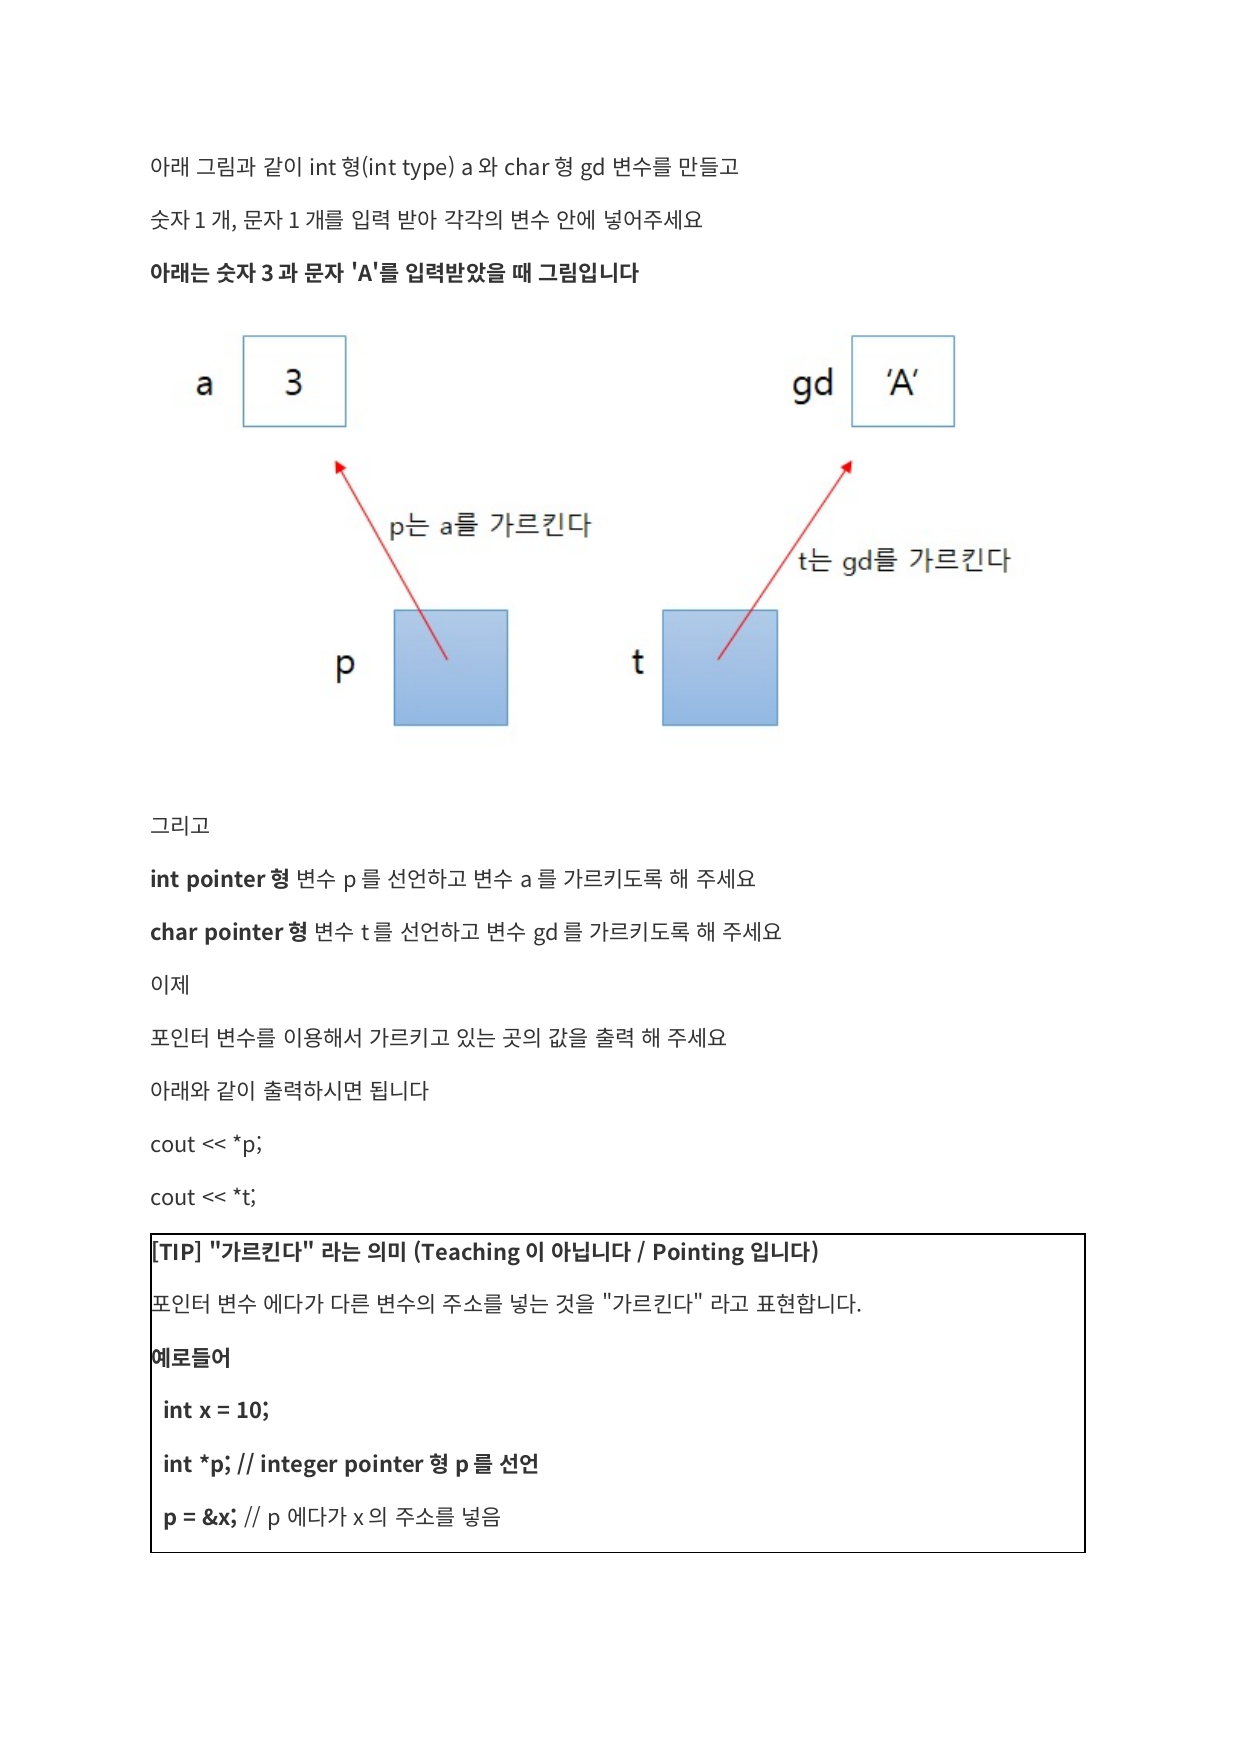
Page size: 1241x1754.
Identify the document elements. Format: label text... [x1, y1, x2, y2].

text 포인터 변수를 이용해서 가르키고 있는 곳의 값을 출력 해 주세요 [150, 1021, 1090, 1052]
text 아래 그림과 같이 int형(int type) a와 char형 gd 변수를 만들고 [150, 150, 1090, 182]
picture [150, 309, 1091, 789]
text cout << *p; [150, 1127, 1090, 1158]
text cout << *t; [150, 1180, 1090, 1212]
text 아래와 같이 출력하시면 됩니다 [150, 1074, 1090, 1106]
text 그리고 [150, 809, 1090, 840]
text 아래는 숫자3과 문자 'A'를 입력받았을 때 그림입니다 [150, 256, 1090, 288]
text char pointer형 변수 t를 선언하고 변수 gd를 가르키도록 해 주세요 [150, 915, 1090, 946]
text 숫자1개, 문자1개를 입력 받아 각각의 변수 안에 넣어주세요 [150, 203, 1090, 235]
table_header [152, 1235, 1084, 1552]
text 이제 [150, 968, 1090, 999]
text int pointer형 변수 p를 선언하고 변수 a를 가르키도록 해 주세요 [150, 862, 1090, 893]
